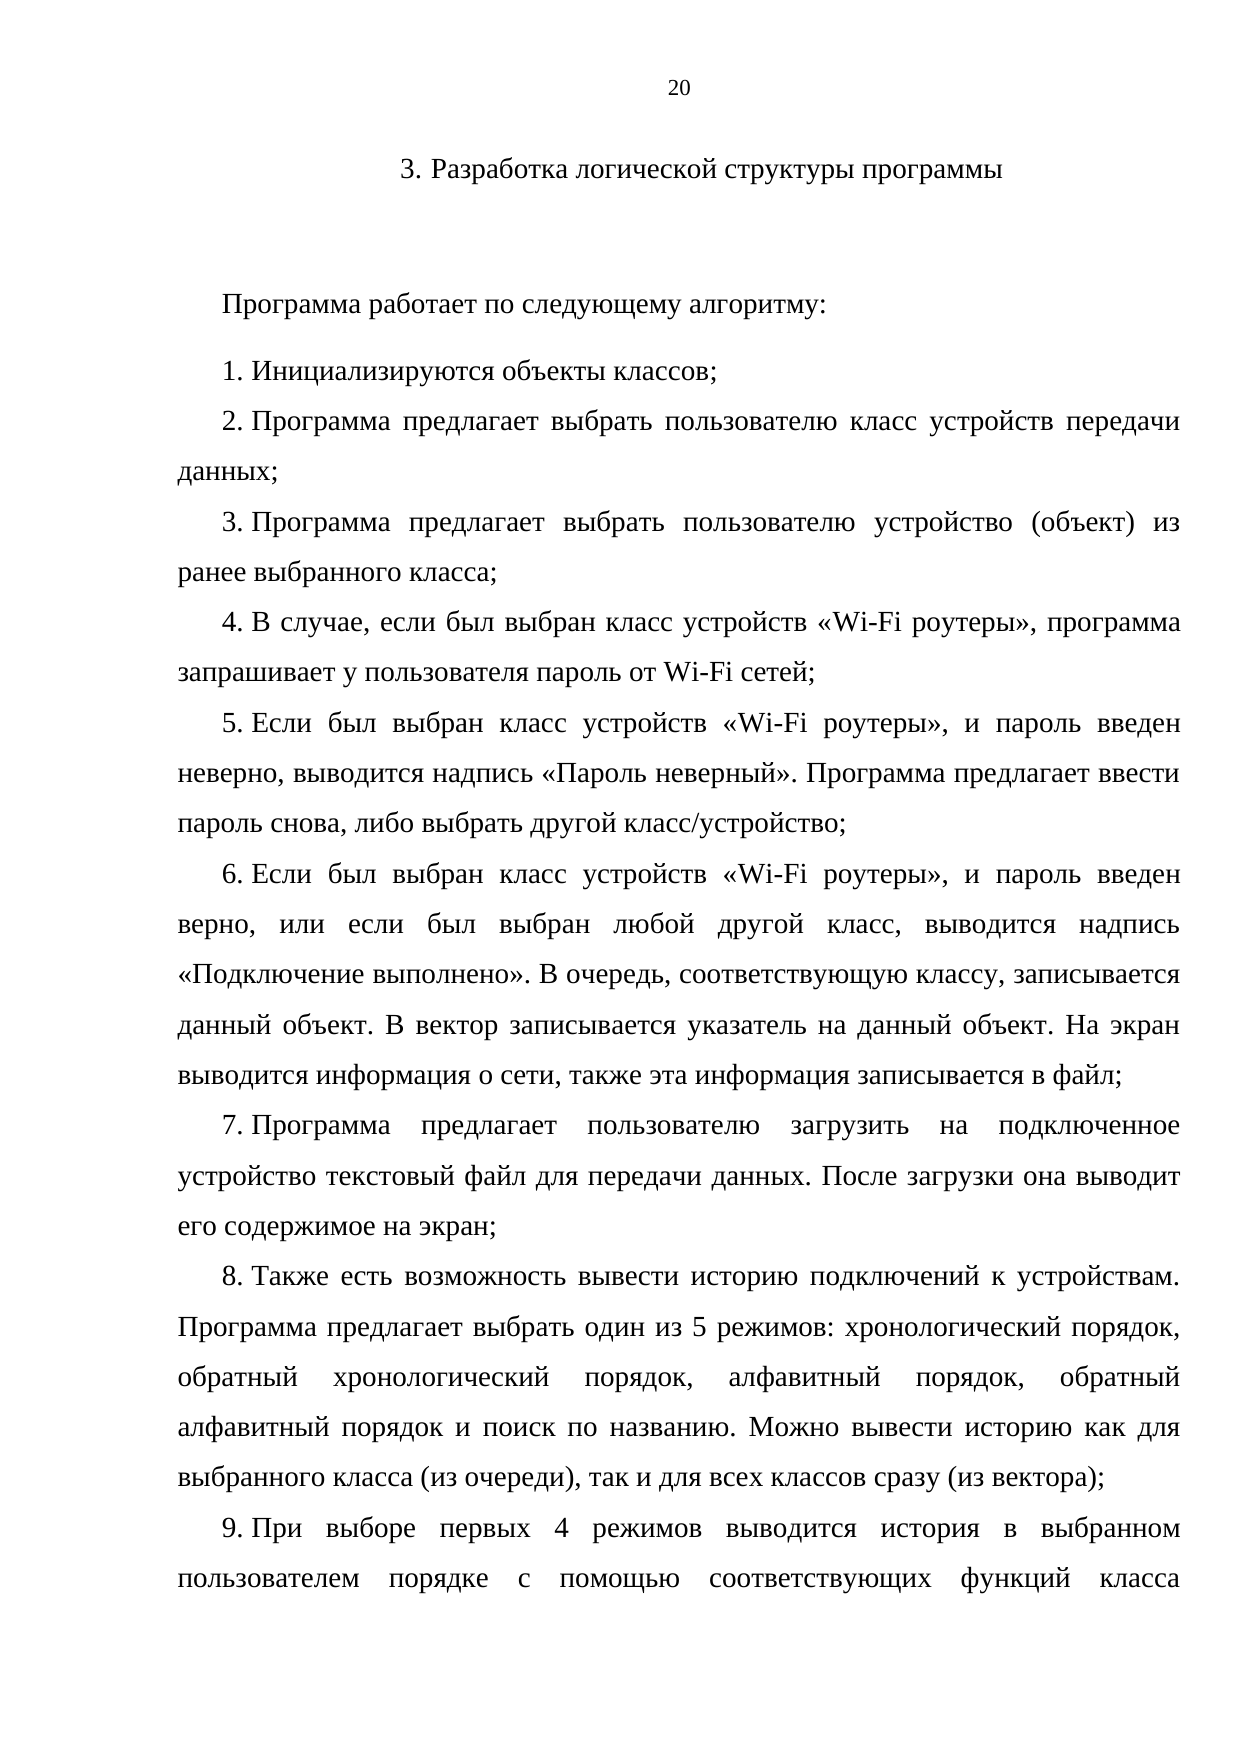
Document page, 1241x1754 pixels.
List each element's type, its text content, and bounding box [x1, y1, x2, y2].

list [177, 1510, 1181, 1594]
list Если был выбран класс устройств «Wi-Fi роутеры», и пароль введен верно, или если был выбран любой другой класс, выводится надпись «Подключение выполнено». В очередь, соответствующую классу, записывается данный объект. В вектор записывается указатель на данный объект. На экран выводится информация о сети, также эта информация записывается в файл; [177, 856, 1181, 1091]
list Инициализируются объекты классов; [177, 353, 1181, 386]
list В случае, если был выбран класс устройств «Wi-Fi роутеры», программа запрашивает у пользователя пароль от Wi-Fi сетей; [177, 604, 1181, 688]
list Программа предлагает выбрать пользователю класс устройств передачи данных; [177, 403, 1181, 487]
subtitle Разработка логической структуры программы [222, 152, 1181, 185]
list Если был выбран класс устройств «Wi-Fi роутеры», и пароль введен неверно, выводится надпись «Пароль неверный». Программа предлагает ввести пароль снова, либо выбрать другой класс/устройство; [177, 705, 1181, 839]
list Программа предлагает выбрать пользователю устройство (объект) из ранее выбранного класса; [177, 504, 1181, 587]
list Также есть возможность вывести историю подключений к устройствам. Программа предлагает выбрать один из 5 режимов: хронологический порядок, обратный хронологический порядок, алфавитный порядок, обратный алфавитный порядок и поиск по названию. Можно вывести историю как для выбранного класса (из очереди), так и для всех классов сразу (из вектора); [177, 1258, 1181, 1493]
list Программа предлагает пользователю загрузить на подключенное устройство текстовый файл для передачи данных. После загрузки она выводит его содержимое на экран; [177, 1107, 1181, 1242]
text Программа работает по следующему алгоритму: [177, 286, 1181, 319]
